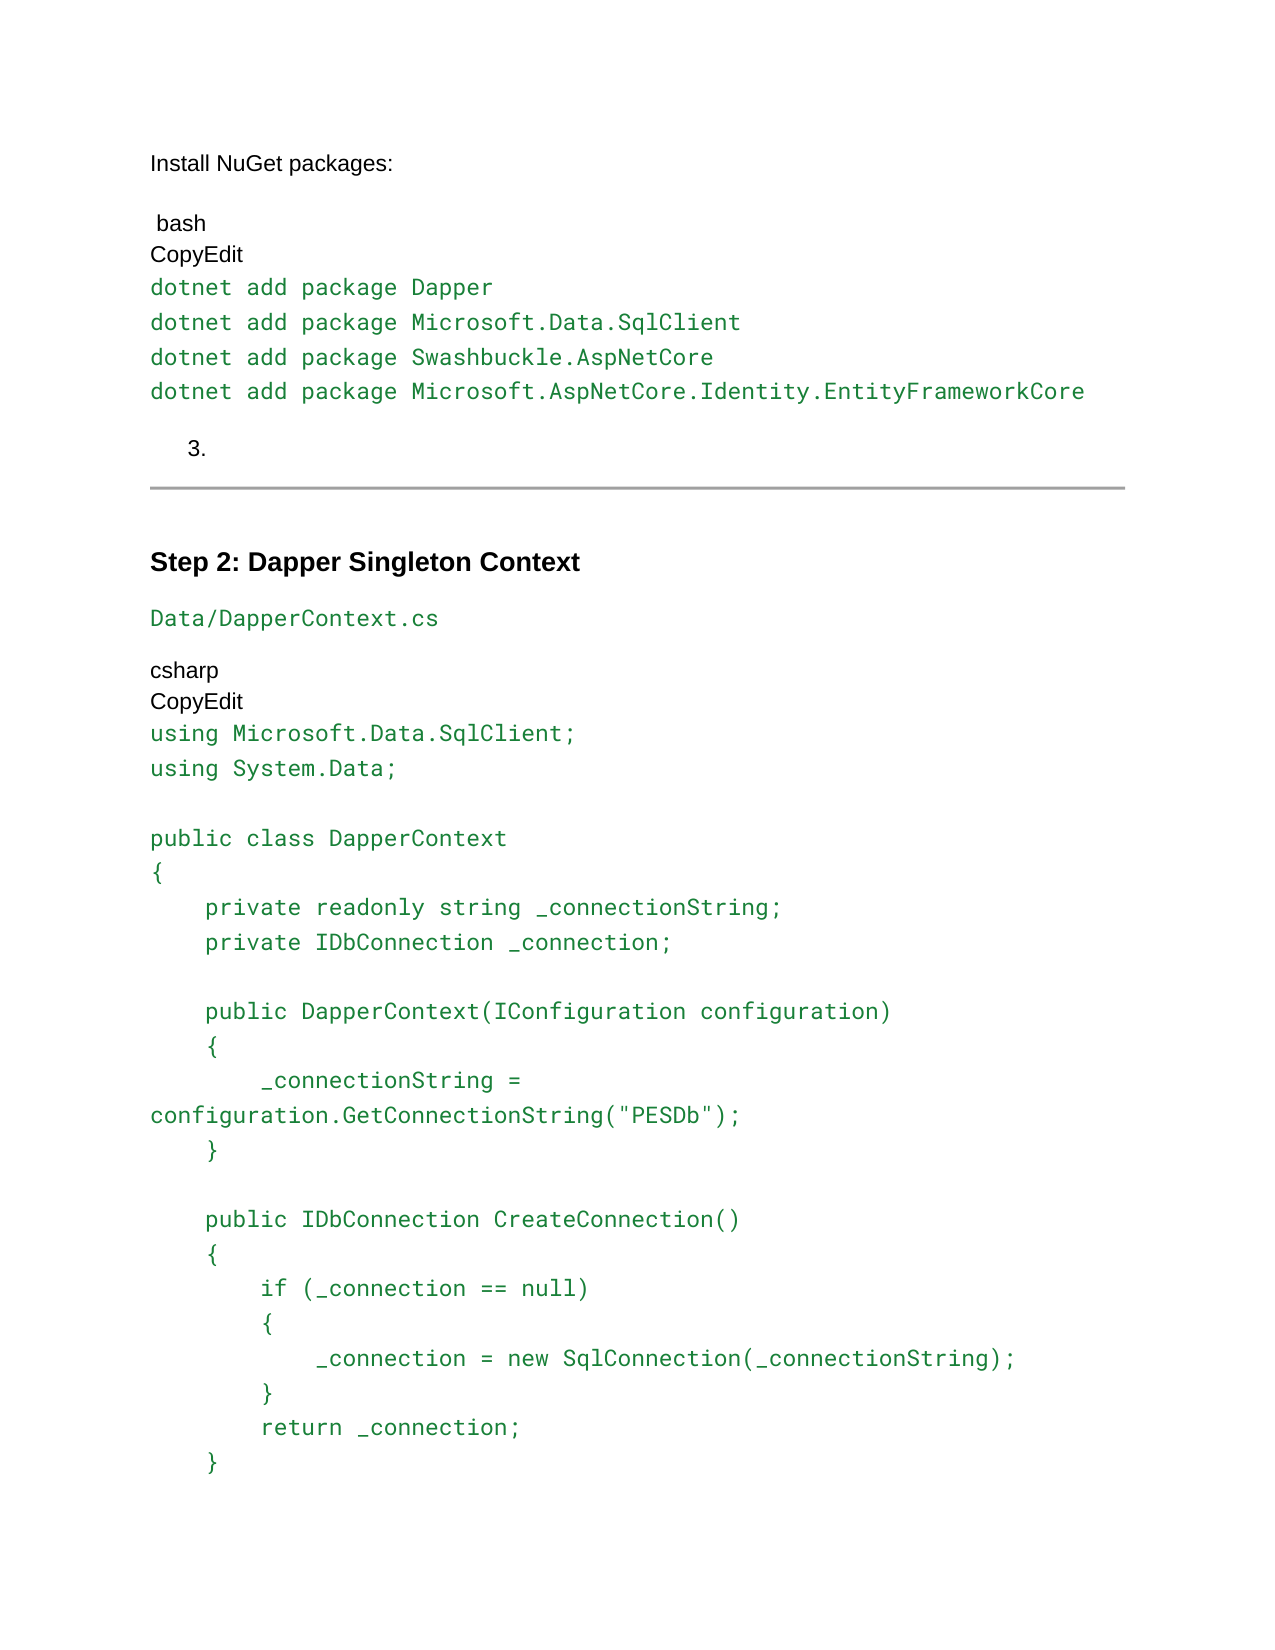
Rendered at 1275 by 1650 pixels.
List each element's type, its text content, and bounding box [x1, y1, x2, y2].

text _connectionString = configuration.GetConnectionString("PESDb"); [150, 1065, 1125, 1129]
text dotnet add package Swashbuckle.AspNetCore [150, 341, 1125, 371]
subtitle Step 2: Dapper Singleton Context [150, 546, 1125, 577]
text dotnet add package Microsoft.Data.SqlClient [150, 306, 1125, 336]
text } [150, 1446, 1125, 1476]
text { [150, 857, 1125, 887]
text csharp [150, 657, 1125, 684]
text } [150, 1134, 1125, 1164]
text using Microsoft.Data.SqlClient; [150, 718, 1125, 748]
text dotnet add package Microsoft.AspNetCore.Identity.EntityFrameworkCore [150, 376, 1125, 406]
text if (_connection == null) [150, 1273, 1125, 1303]
text } [150, 1377, 1125, 1407]
text public IDbConnection CreateConnection() [150, 1203, 1125, 1234]
text return _connection; [150, 1412, 1125, 1442]
text using System.Data; [150, 752, 1125, 783]
text CopyEdit [150, 688, 1125, 714]
text { [150, 1238, 1125, 1268]
text { [150, 1307, 1125, 1338]
text private readonly string _connectionString; [150, 891, 1125, 921]
text { [150, 1030, 1125, 1060]
text Install NuGet packages: bash CopyEdit dotnet add package Dapper [150, 150, 1125, 302]
text _connection = new SqlConnection(_connectionString); [150, 1342, 1125, 1372]
text public DapperContext(IConfiguration configuration) [150, 995, 1125, 1026]
text Data/DapperContext.cs [150, 602, 1125, 632]
text private IDbConnection _connection; [150, 926, 1125, 956]
text public class DapperContext [150, 822, 1125, 852]
